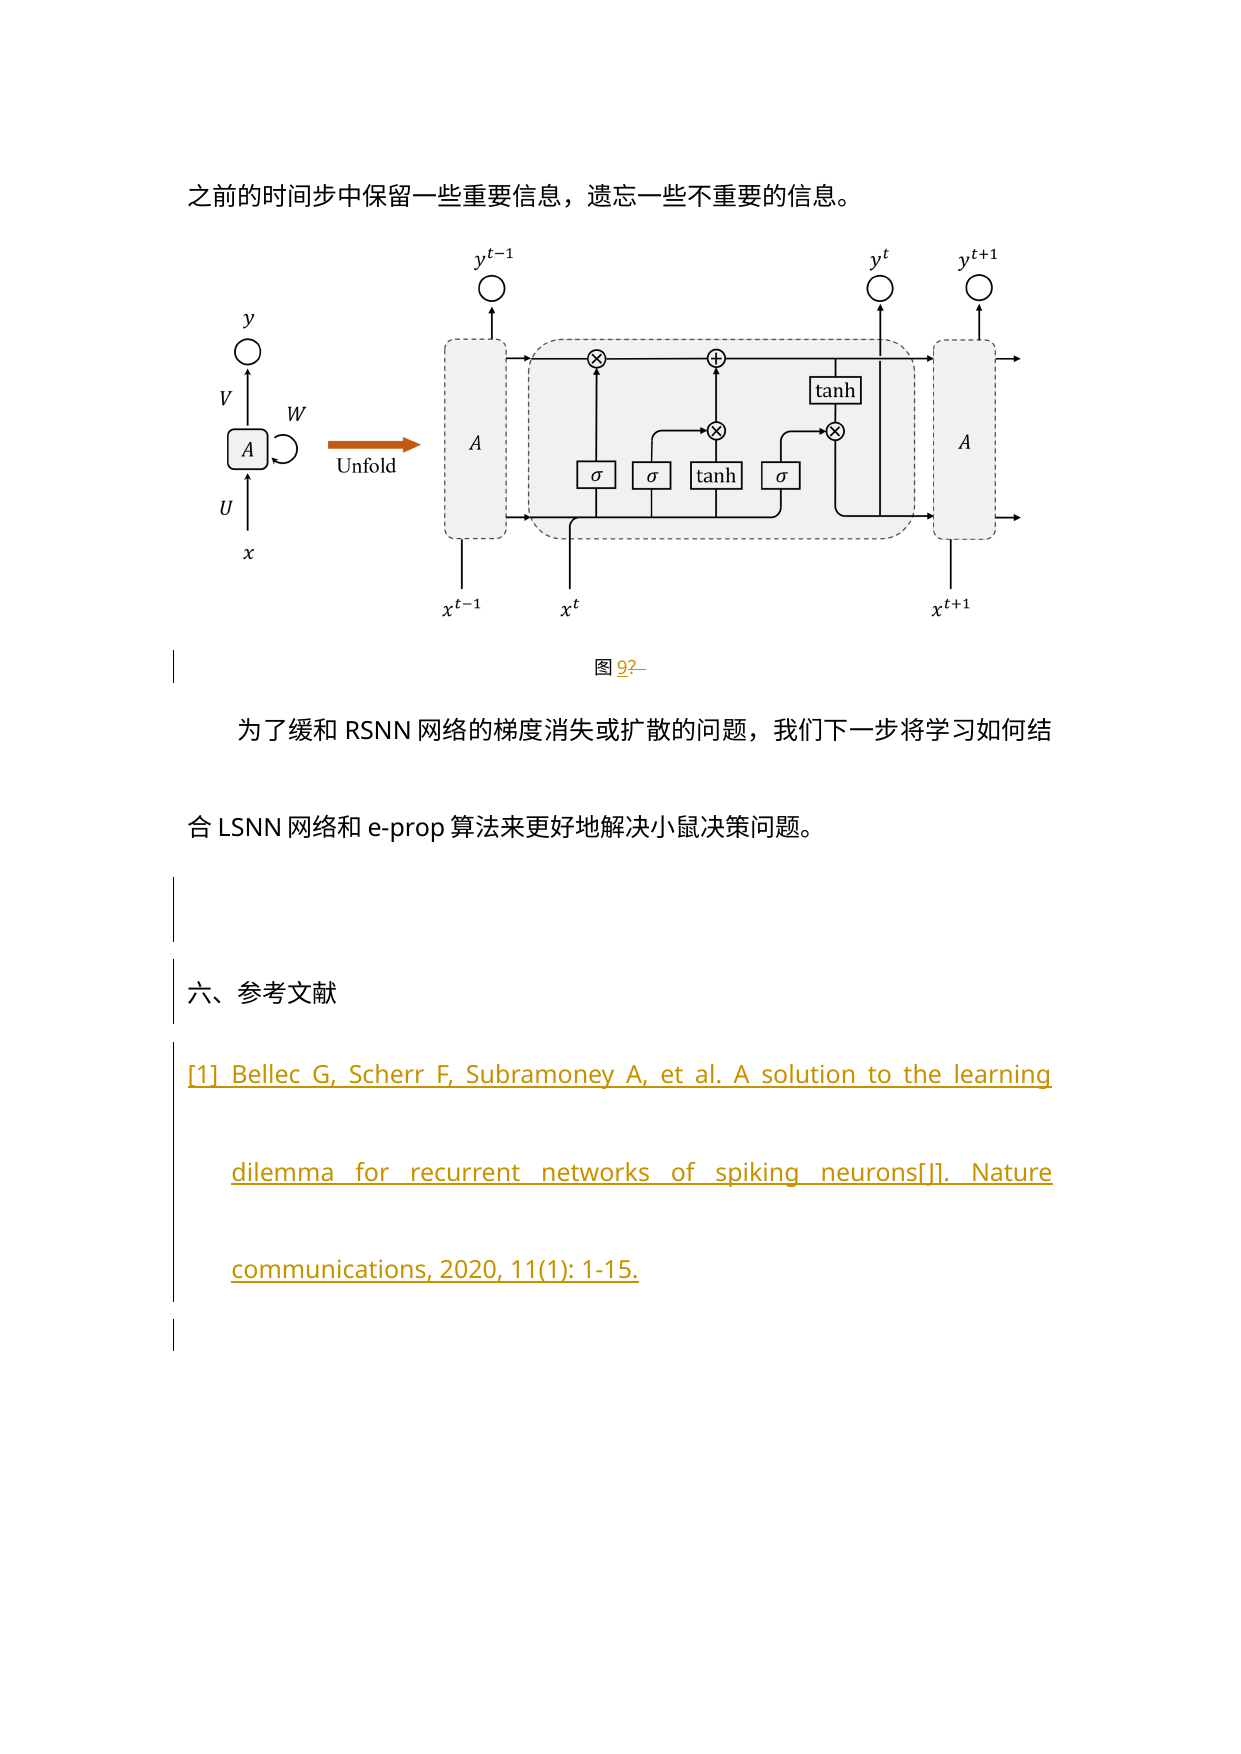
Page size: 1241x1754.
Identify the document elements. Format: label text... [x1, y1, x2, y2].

text 图 [187, 650, 1053, 682]
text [187, 162, 1053, 227]
picture [212, 245, 1028, 621]
text 六、参考文献 [187, 959, 1053, 1024]
text 为了缓和RSNN网络的梯度消失或扩散的问题，我们下一步将学习如何结合LSNN网络和e-prop算法来更好地解决小鼠决策问题。 [187, 696, 1053, 858]
